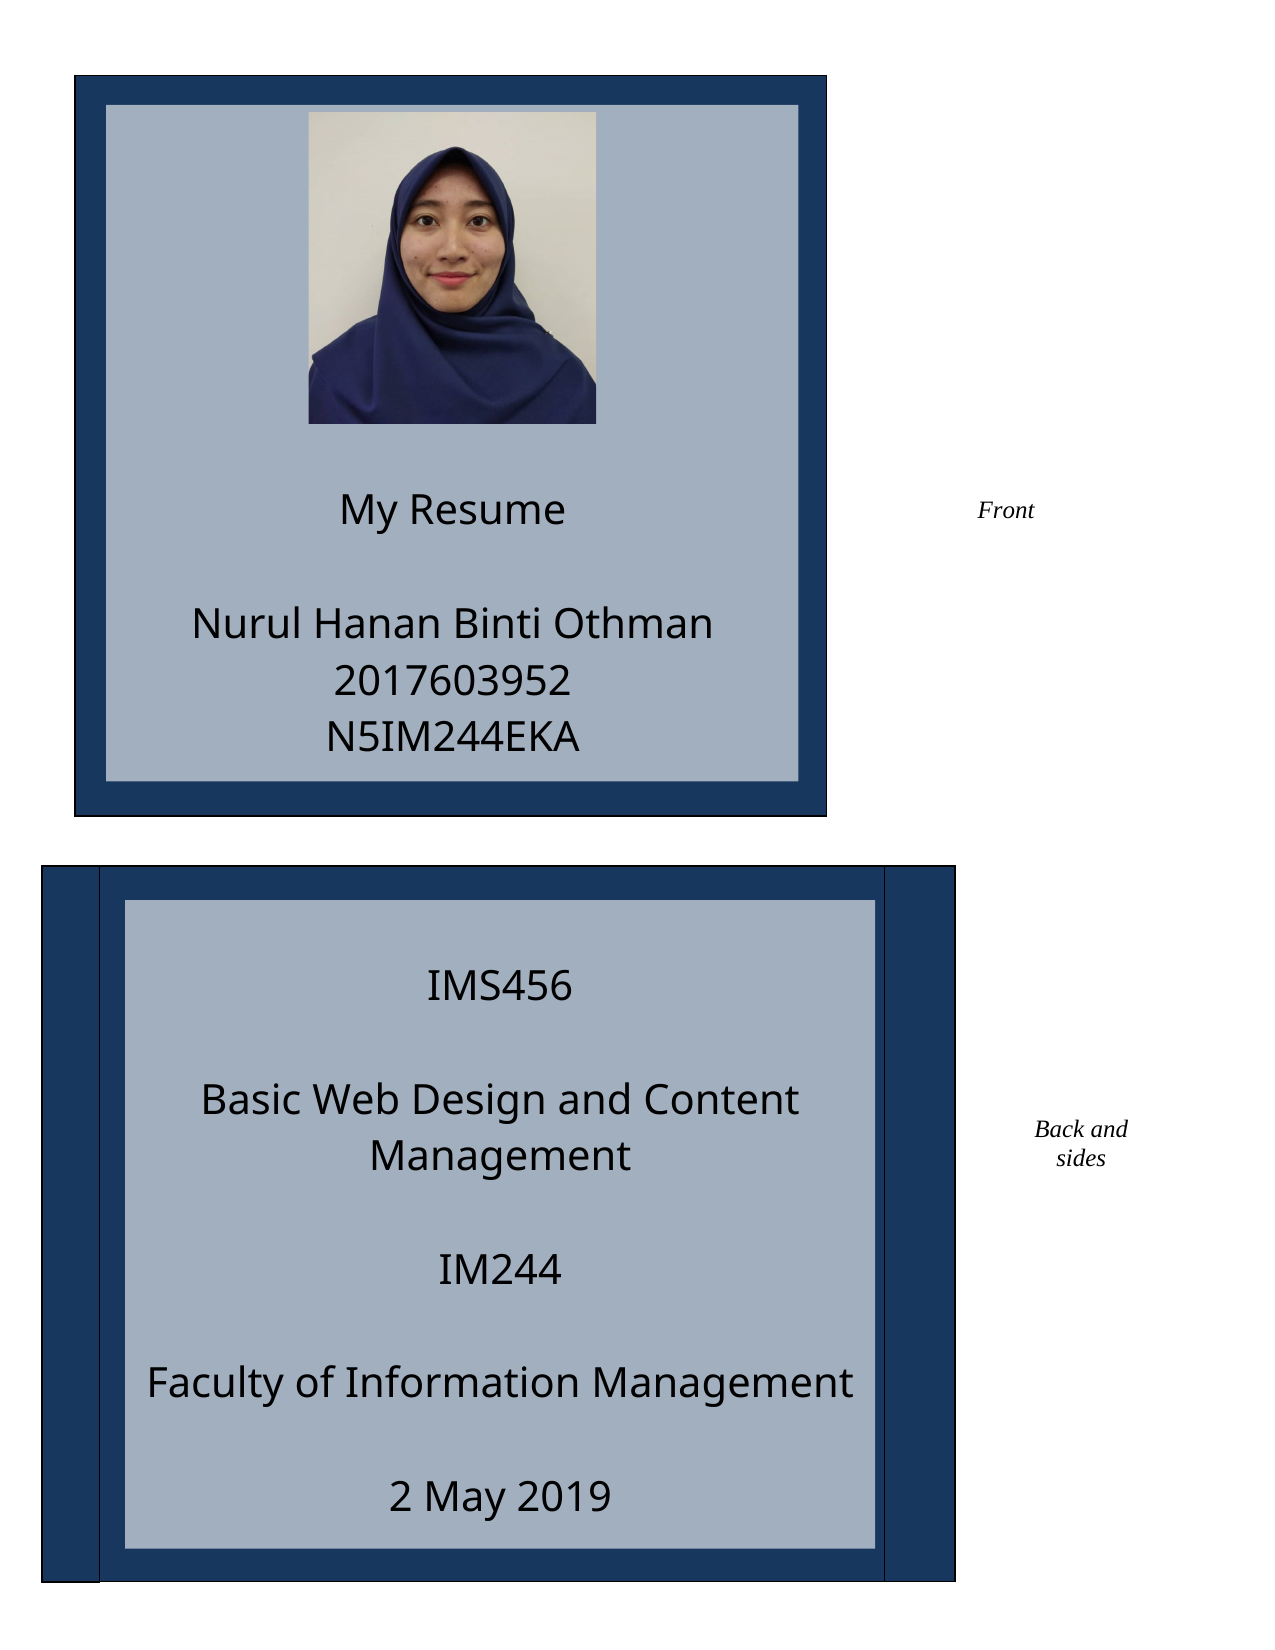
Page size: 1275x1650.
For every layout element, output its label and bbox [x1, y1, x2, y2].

picture [308, 112, 597, 424]
